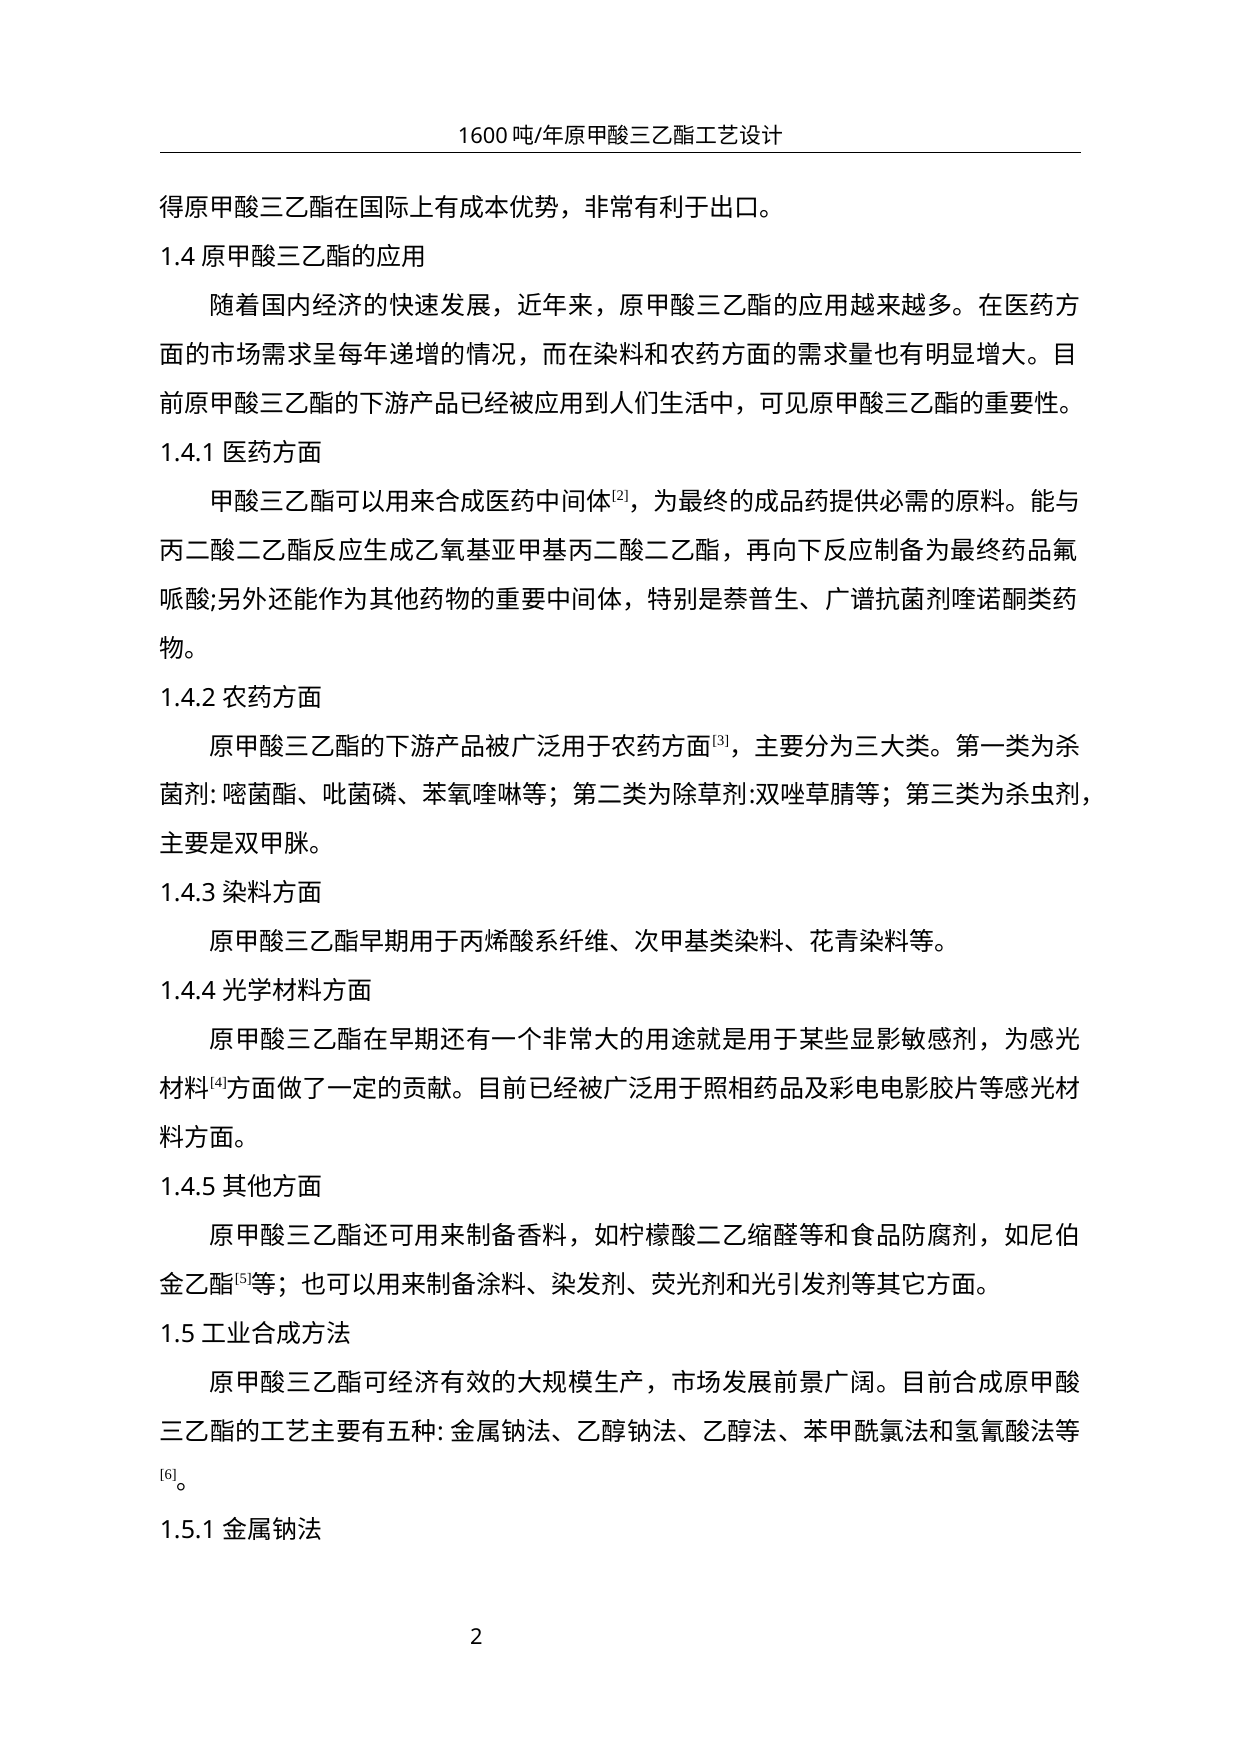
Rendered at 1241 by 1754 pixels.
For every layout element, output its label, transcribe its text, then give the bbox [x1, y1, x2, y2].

text 原甲酸三乙酯可经济有效的大规模生产，市场发展前景广阔。目前合成原甲酸三乙酯的工艺主要有五种: 金属钠法、乙醇钠法、乙醇法、苯甲酰氯法和氢氰酸法等[6]。 [159, 1352, 1081, 1499]
text 原甲酸三乙酯早期用于丙烯酸系纤维、次甲基类染料、花青染料等。 [159, 912, 1081, 961]
subtitle 1.4.5 其他方面 [159, 1156, 1081, 1205]
subtitle 1.4.3 染料方面 [159, 863, 1081, 912]
text 原甲酸三乙酯还可用来制备香料，如柠檬酸二乙缩醛等和食品防腐剂，如尼伯金乙酯[5]等；也可以用来制备涂料、染发剂、荧光剂和光引发剂等其它方面。 [159, 1205, 1081, 1303]
subtitle 1.4.4 光学材料方面 [159, 961, 1081, 1009]
subtitle 1.5 工业合成方法 [159, 1303, 1081, 1352]
text 原甲酸三乙酯在早期还有一个非常大的用途就是用于某些显影敏感剂，为感光材料[4]方面做了一定的贡献。目前已经被广泛用于照相药品及彩电电影胶片等感光材料方面。 [159, 1009, 1081, 1156]
text 随着国内经济的快速发展，近年来，原甲酸三乙酯的应用越来越多。在医药方面的市场需求呈每年递增的情况，而在染料和农药方面的需求量也有明显增大。目前原甲酸三乙酯的下游产品已经被应用到人们生活中，可见原甲酸三乙酯的重要性。 [159, 275, 1081, 422]
text 甲酸三乙酯可以用来合成医药中间体[2]，为最终的成品药提供必需的原料。能与丙二酸二乙酯反应生成乙氧基亚甲基丙二酸二乙酯，再向下反应制备为最终药品氟哌酸;另外还能作为其他药物的重要中间体，特别是萘普生、广谱抗菌剂喹诺酮类药物。 [159, 471, 1081, 667]
subtitle 1.4 原甲酸三乙酯的应用 [159, 226, 1081, 275]
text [159, 177, 1081, 226]
subtitle 1.5.1 金属钠法 [159, 1499, 1081, 1548]
subtitle 1.4.1 医药方面 [159, 422, 1081, 471]
text 原甲酸三乙酯的下游产品被广泛用于农药方面[3]，主要分为三大类。第一类为杀菌剂: 嘧菌酯、吡菌磷、苯氧喹啉等；第二类为除草剂:双唑草腈等；第三类为杀虫剂，主要是双甲脒。 [159, 716, 1081, 863]
subtitle 1.4.2 农药方面 [159, 667, 1081, 716]
